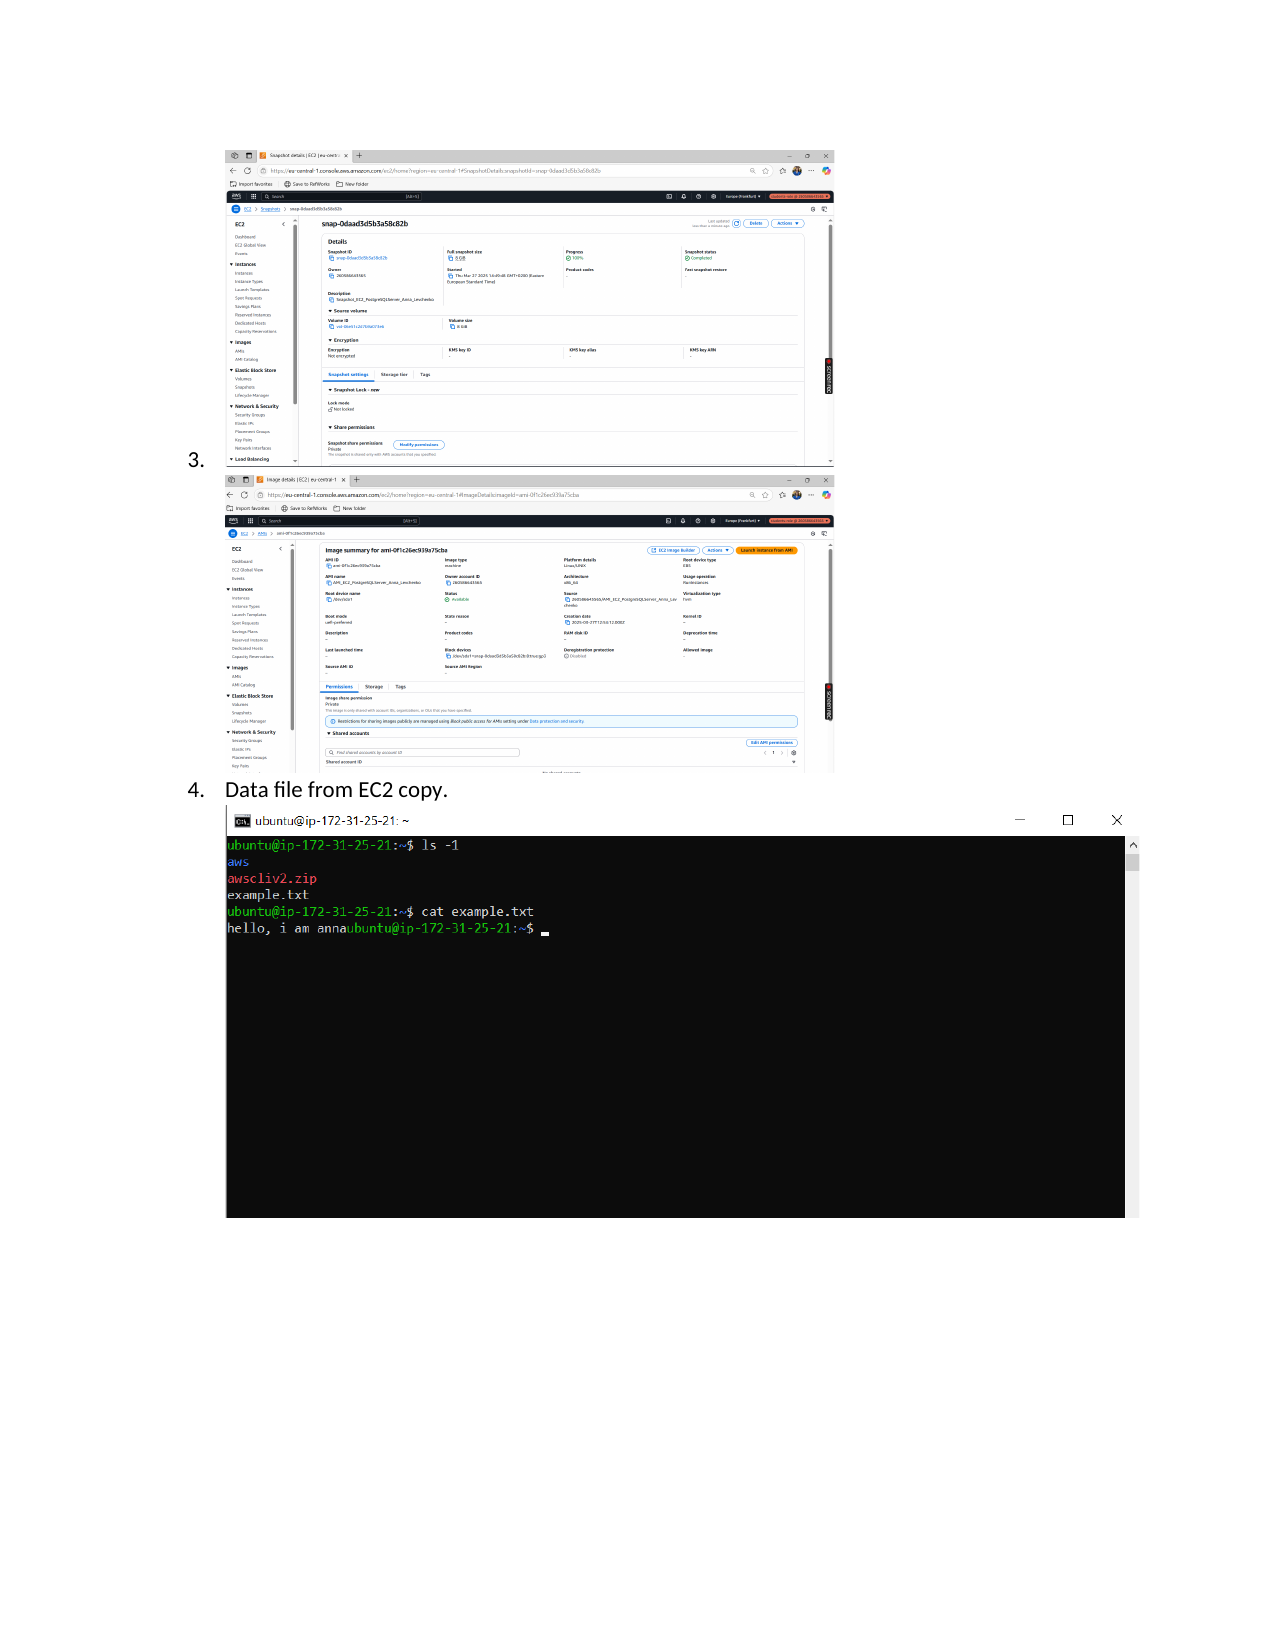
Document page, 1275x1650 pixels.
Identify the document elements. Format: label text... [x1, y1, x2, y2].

picture [225, 805, 1140, 1218]
picture [225, 475, 835, 773]
picture [225, 150, 835, 467]
